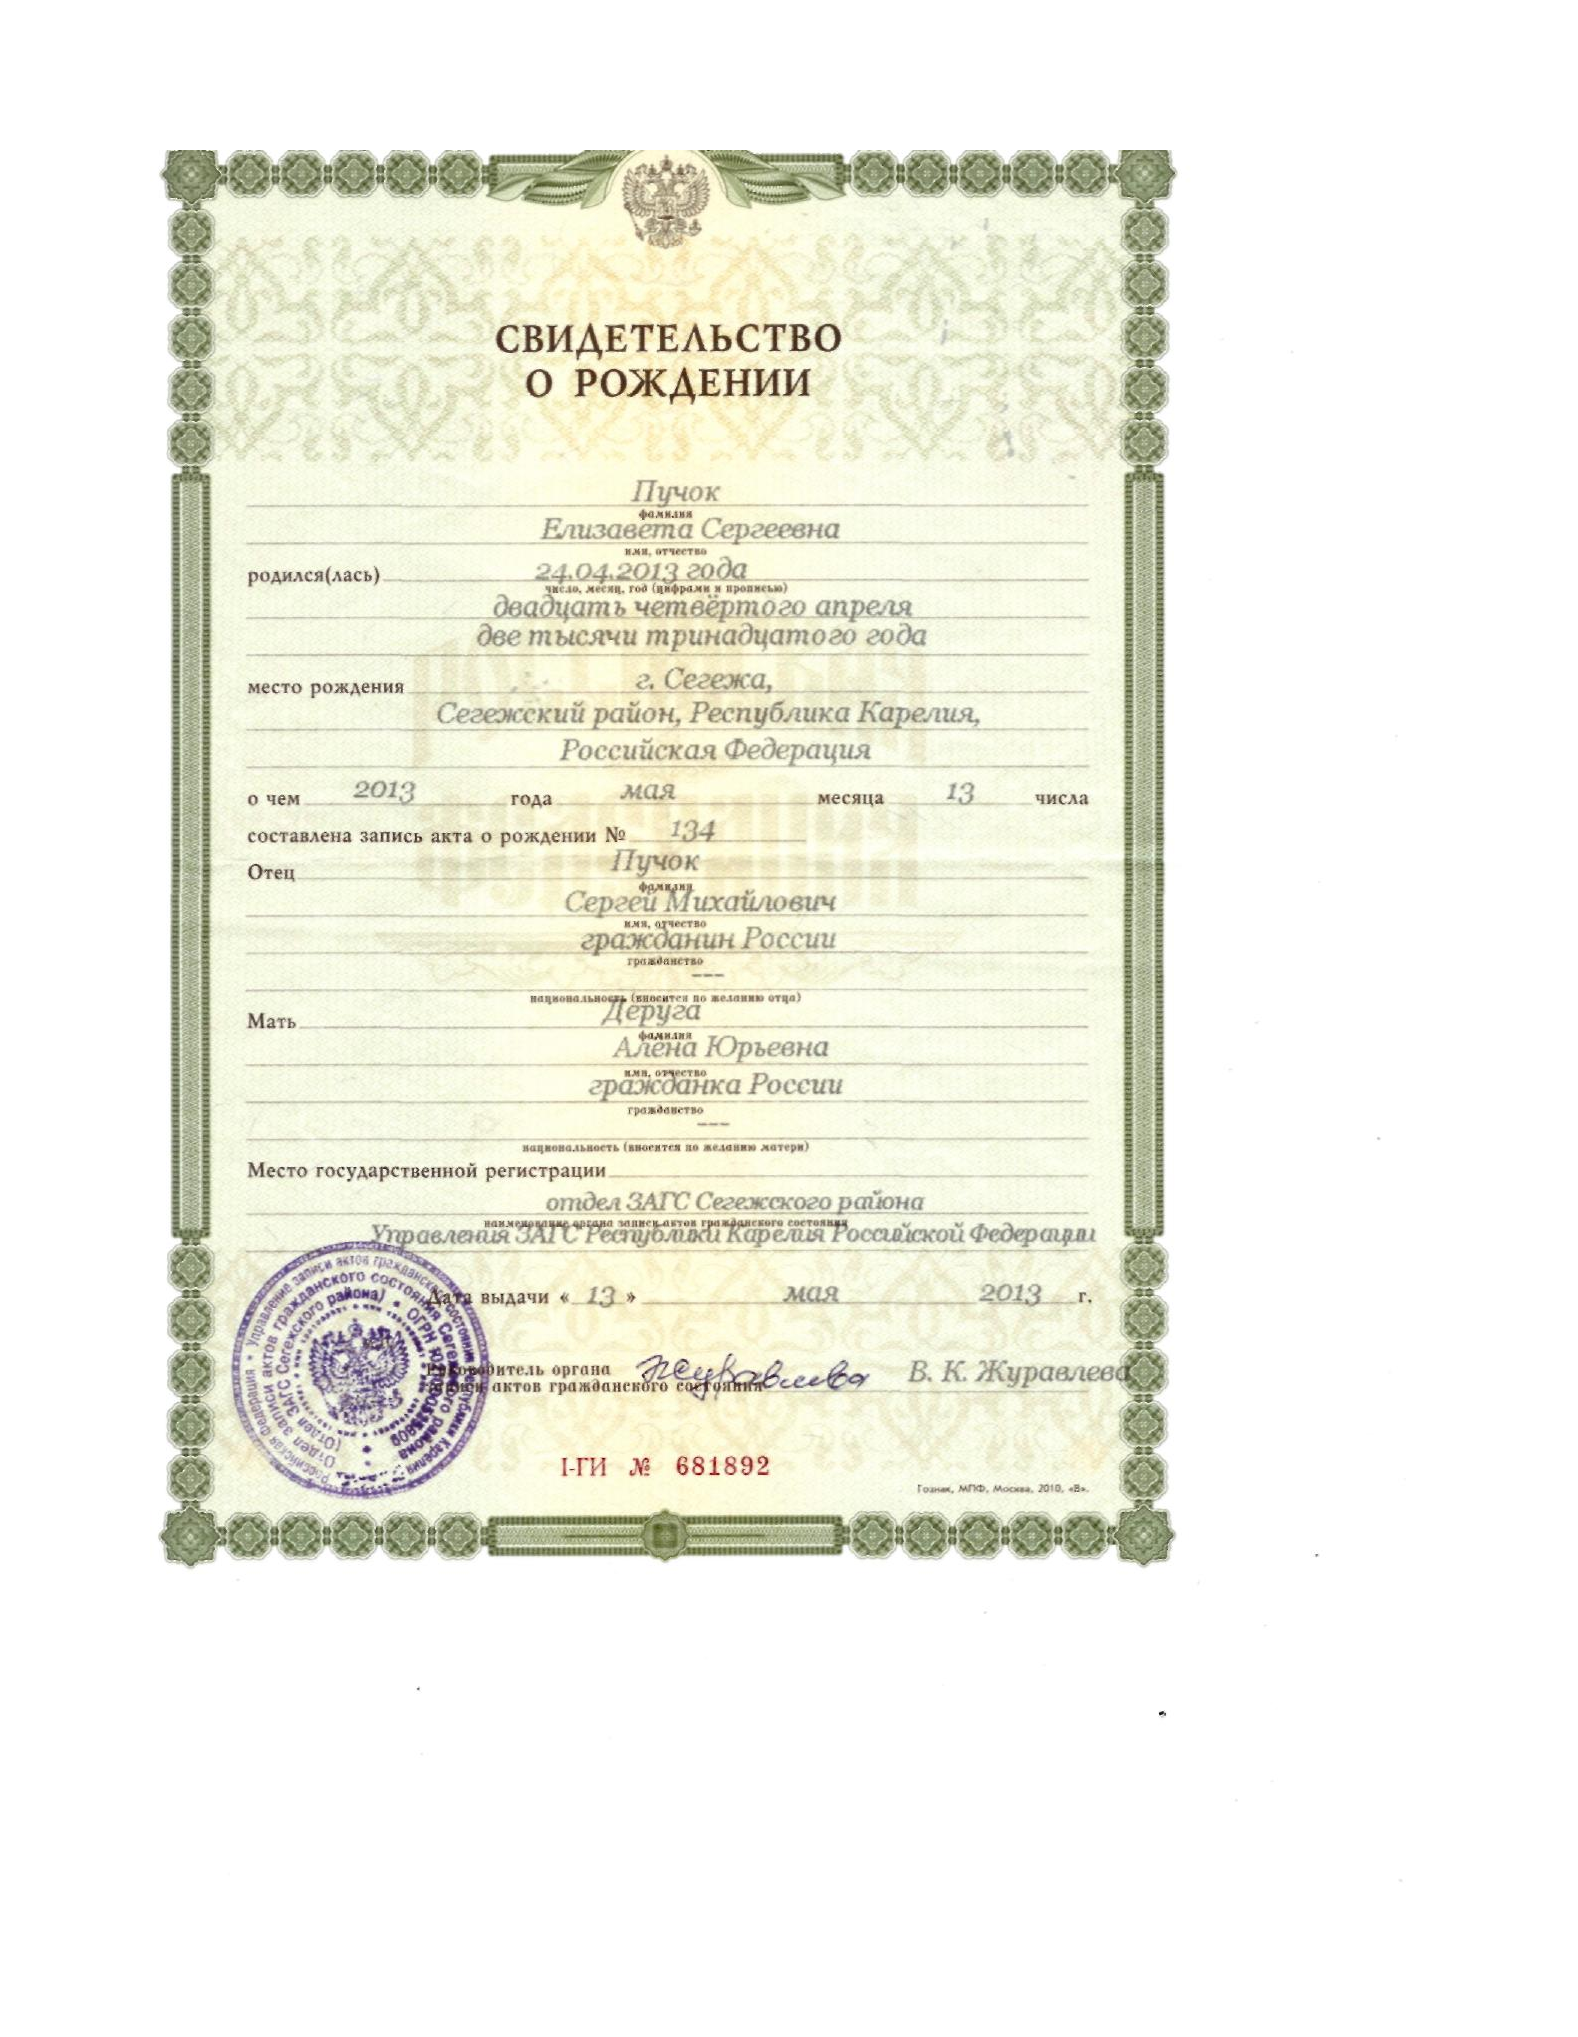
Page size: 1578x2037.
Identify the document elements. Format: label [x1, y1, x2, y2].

picture [150, 150, 1427, 1886]
